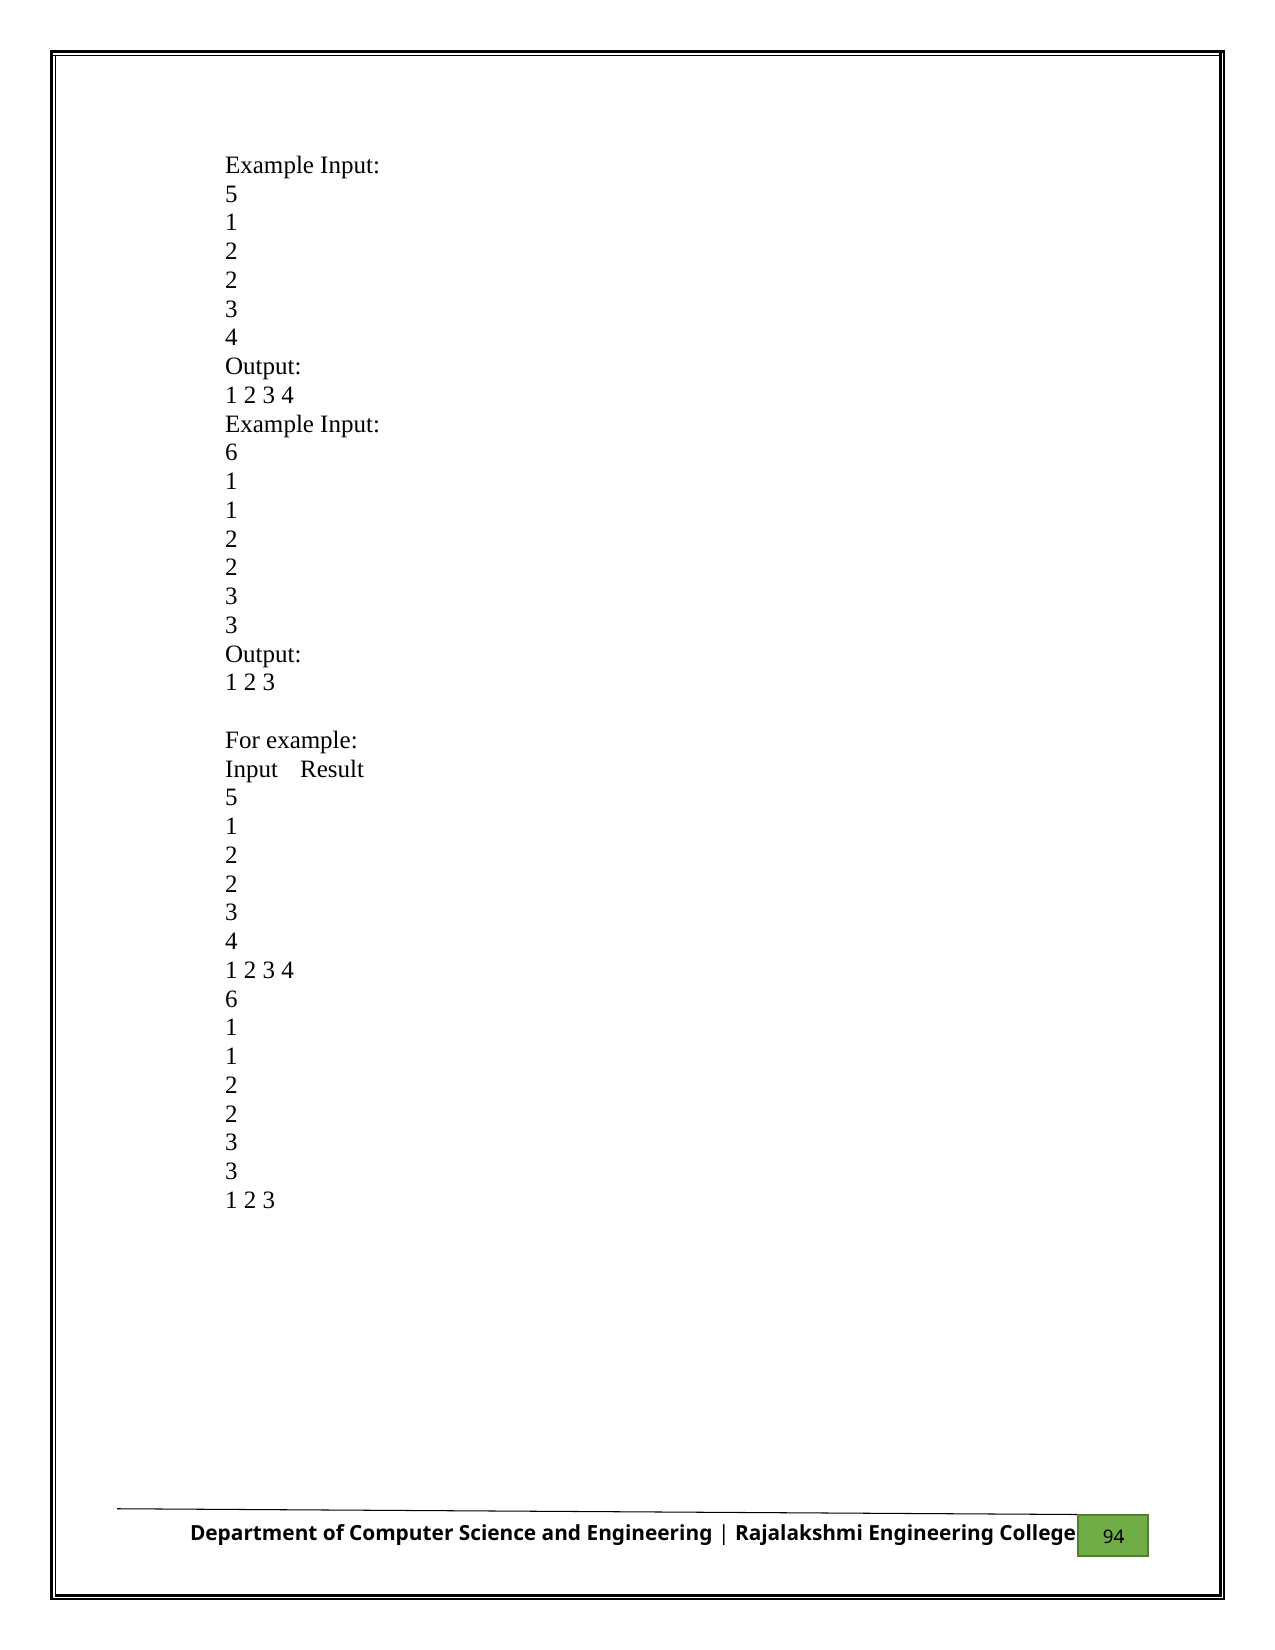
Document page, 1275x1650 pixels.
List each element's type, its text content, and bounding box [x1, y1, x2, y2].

text 2 [225, 1099, 1125, 1127]
text For example: [225, 725, 1125, 754]
text 1 [225, 1012, 1125, 1041]
text 2 [225, 552, 1125, 581]
text 1 2 3 [225, 667, 1125, 696]
text 1 [225, 207, 1125, 236]
text Output: [225, 351, 1125, 380]
text 4 [225, 322, 1125, 351]
text Example Input: [225, 150, 1125, 179]
text 1 2 3 4 [225, 955, 1125, 984]
text 5 [225, 179, 1125, 207]
text 2 [225, 524, 1125, 552]
text 2 [225, 236, 1125, 265]
text 3 [225, 610, 1125, 639]
text 3 [225, 1156, 1125, 1185]
text Output: [225, 639, 1125, 667]
text 4 [225, 926, 1125, 955]
text 6 [225, 984, 1125, 1012]
text Input Result [225, 754, 1125, 782]
text 6 [225, 437, 1125, 466]
text Example Input: [225, 409, 1125, 437]
text 2 [225, 869, 1125, 897]
text 2 [225, 840, 1125, 869]
list 1 2 3 [225, 1185, 1125, 1214]
text 1 [225, 1041, 1125, 1070]
text 3 [225, 294, 1125, 322]
text 1 [225, 466, 1125, 495]
text 1 [225, 495, 1125, 524]
text 5 [225, 782, 1125, 811]
text 1 [225, 811, 1125, 840]
text 3 [225, 581, 1125, 610]
text 2 [225, 265, 1125, 294]
text 3 [225, 897, 1125, 926]
text 3 [225, 1127, 1125, 1156]
text 2 [225, 1070, 1125, 1099]
text 1 2 3 4 [225, 380, 1125, 409]
